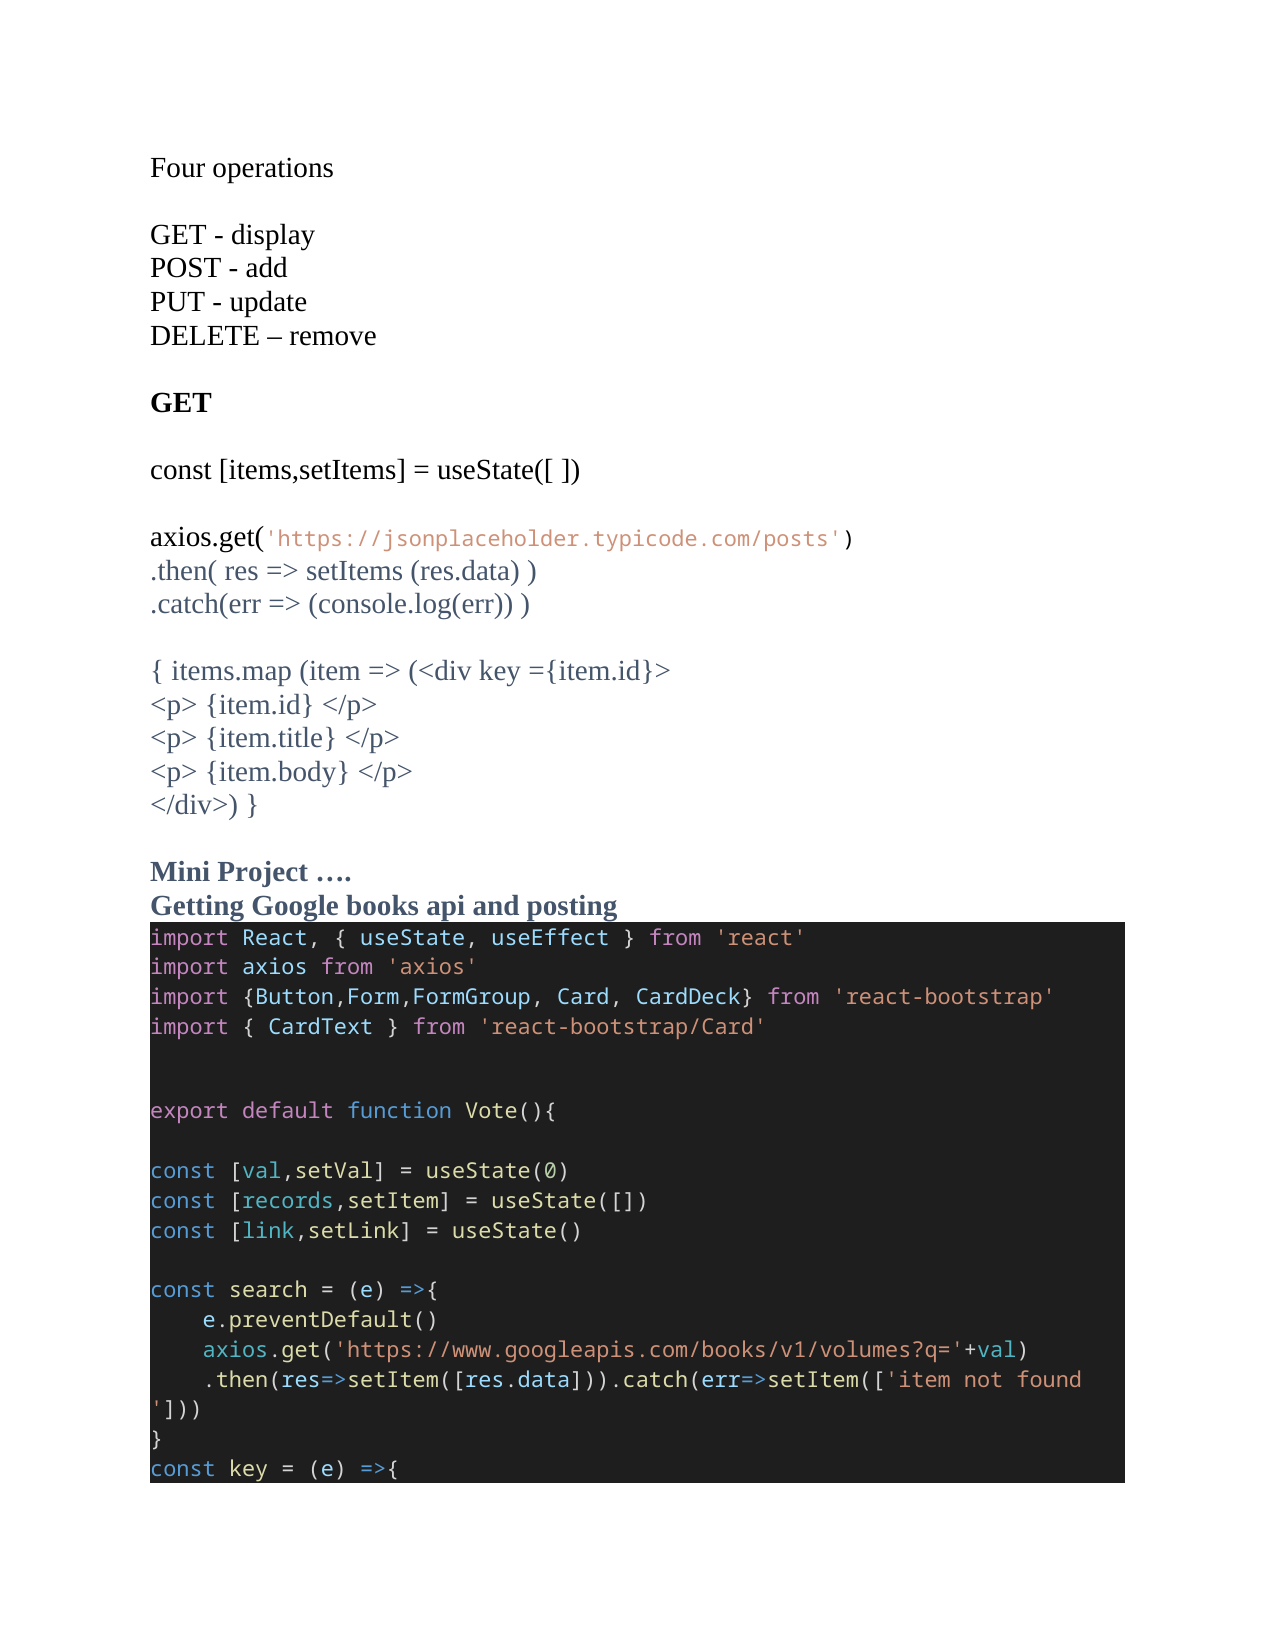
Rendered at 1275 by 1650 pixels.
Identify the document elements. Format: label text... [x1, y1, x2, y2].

text } [150, 1423, 1125, 1453]
text .then( res => setItems (res.data) ) [150, 553, 1125, 586]
text .then(res=>setItem([res.data])).catch(err=>setItem(['item not found'])) [150, 1364, 1125, 1423]
text .catch(err => (console.log(err)) ) [150, 586, 1125, 620]
text PUT - update [150, 284, 1125, 318]
text <p> {item.body} </p> [150, 754, 1125, 787]
text export default function Vote(){ [150, 1096, 1125, 1125]
text import React, { useState, useEffect } from 'react' [150, 922, 1125, 951]
text const key = (e) =>{ [150, 1453, 1125, 1483]
text import axios from 'axios' [150, 951, 1125, 981]
text </div>) } [150, 787, 1125, 821]
text const [val,setVal] = useState(0) [150, 1155, 1125, 1185]
text const [records,setItem] = useState([]) [150, 1185, 1125, 1215]
text import {Button,Form,FormGroup, Card, CardDeck} from 'react-bootstrap' [150, 981, 1125, 1011]
text GET - display [150, 217, 1125, 251]
text import { CardText } from 'react-bootstrap/Card' [150, 1011, 1125, 1041]
text const [link,setLink] = useState() [150, 1215, 1125, 1244]
text <p> {item.title} </p> [150, 720, 1125, 754]
text Mini Project …. [150, 854, 1125, 888]
text <p> {item.id} </p> [150, 687, 1125, 720]
text Four operations [150, 150, 1125, 183]
text GET [150, 385, 1125, 418]
text axios.get('https://www.googleapis.com/books/v1/volumes?q='+val) [150, 1334, 1125, 1364]
text const [items,setItems] = useState([ ]) [150, 452, 1125, 485]
text DELETE – remove [150, 318, 1125, 351]
text Getting Google books api and posting [150, 888, 1125, 922]
text POST - add [150, 251, 1125, 284]
text axios.get('https://jsonplaceholder.typicode.com/posts') [150, 519, 1125, 553]
text const search = (e) =>{ [150, 1274, 1125, 1304]
text e.preventDefault() [150, 1304, 1125, 1334]
text { items.map (item => (<div key ={item.id}> [150, 653, 1125, 687]
